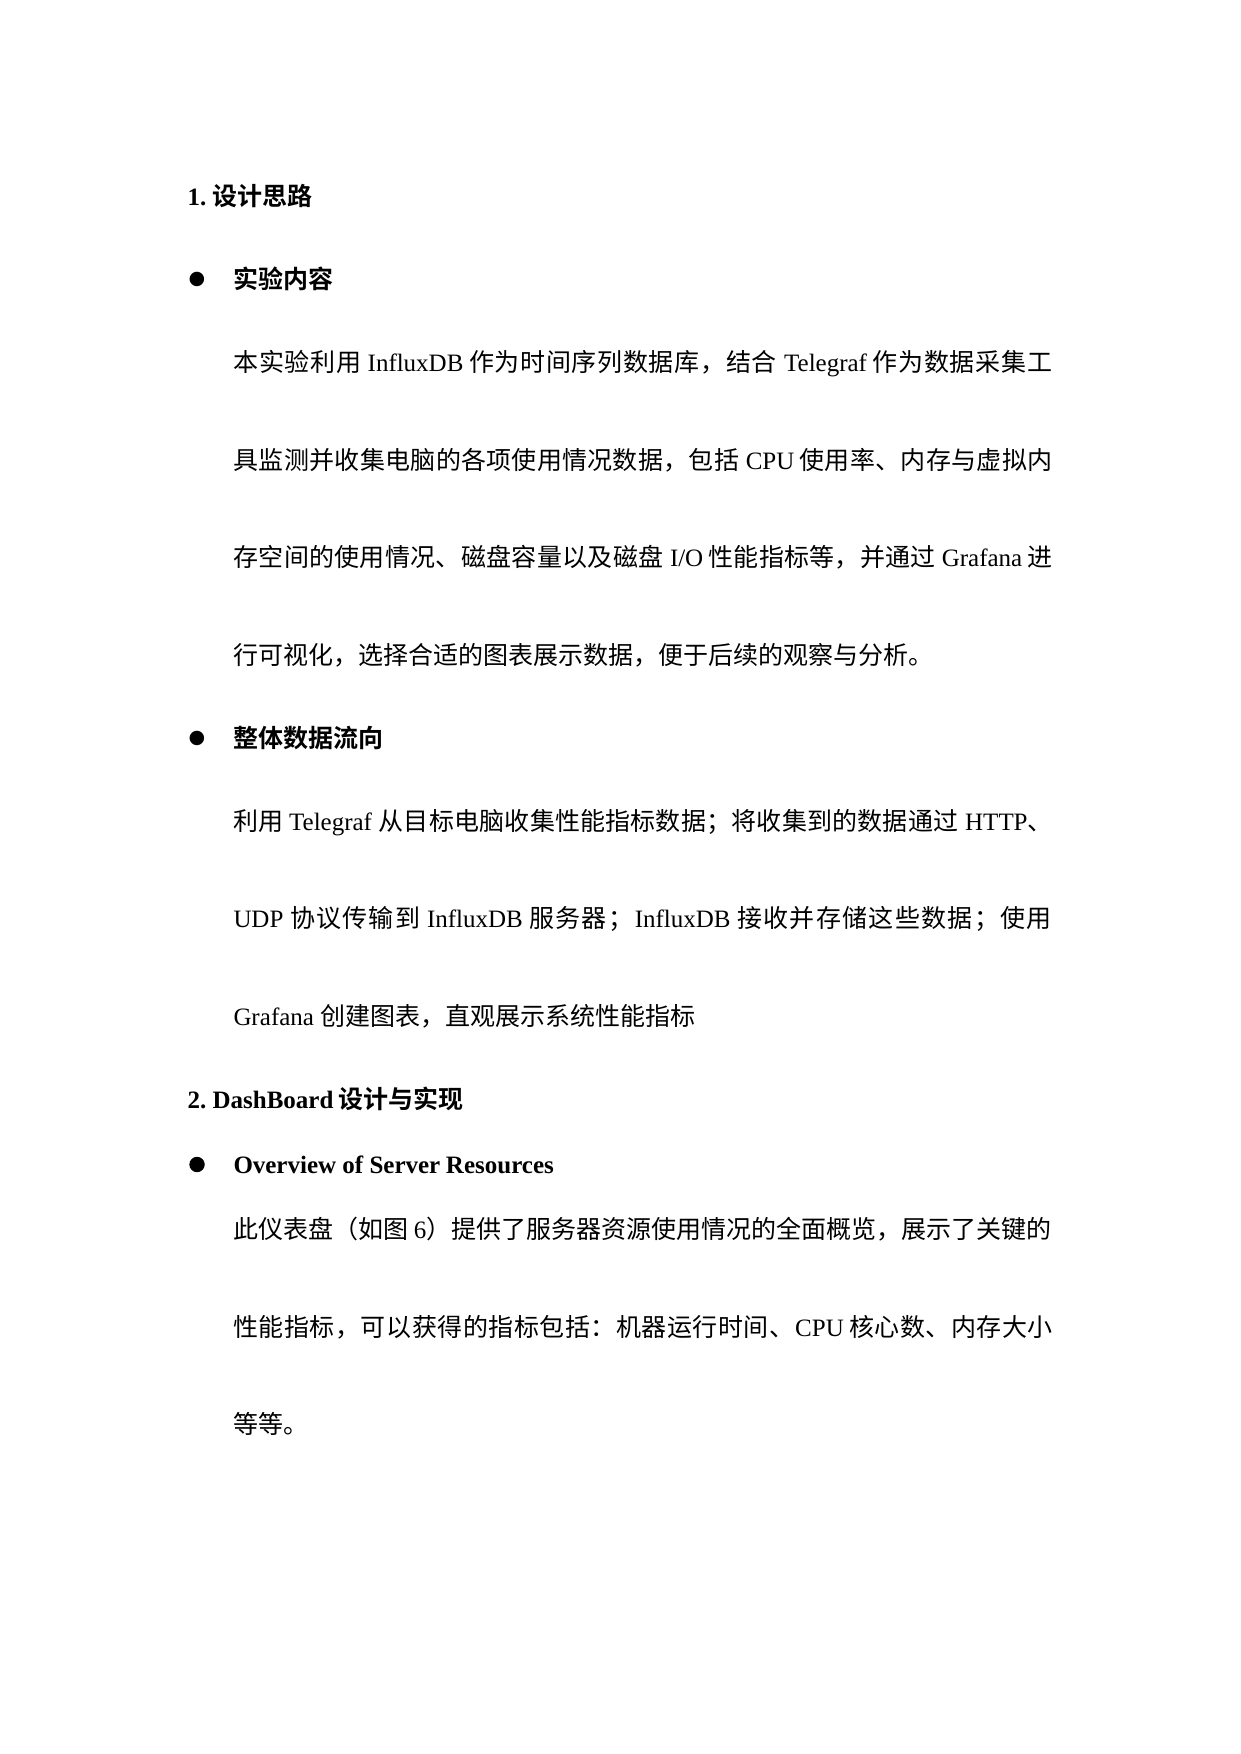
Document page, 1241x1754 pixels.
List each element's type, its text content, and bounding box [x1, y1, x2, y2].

list 本实验利用InfluxDB作为时间序列数据库，结合Telegraf作为数据采集工具监测并收集电脑的各项使用情况数据，包括CPU使用率、内存与虚拟内存空间的使用情况、磁盘容量以及磁盘I/O性能指标等，并通过Grafana进行可视化，选择合适的图表展示数据，便于后续的观察与分析。 [233, 328, 1053, 686]
list Overview of Server Resources [187, 1148, 1053, 1181]
text 2. DashBoard设计与实现 [187, 1065, 1053, 1130]
list 利用Telegraf 从目标电脑收集性能指标数据；将收集到的数据通过HTTP、 UDP协议传输到InfluxDB服务器；InfluxDB接收并存储这些数据；使用Grafana 创建图表，直观展示系统性能指标 [233, 787, 1053, 1047]
text 1. 设计思路 [187, 162, 1053, 227]
list 整体数据流向 [187, 704, 1053, 769]
list 实验内容 [187, 245, 1053, 310]
list 此仪表盘（如图6）提供了服务器资源使用情况的全面概览，展示了关键的性能指标，可以获得的指标包括：机器运行时间、CPU核心数、内存大小等等。 [233, 1195, 1053, 1455]
